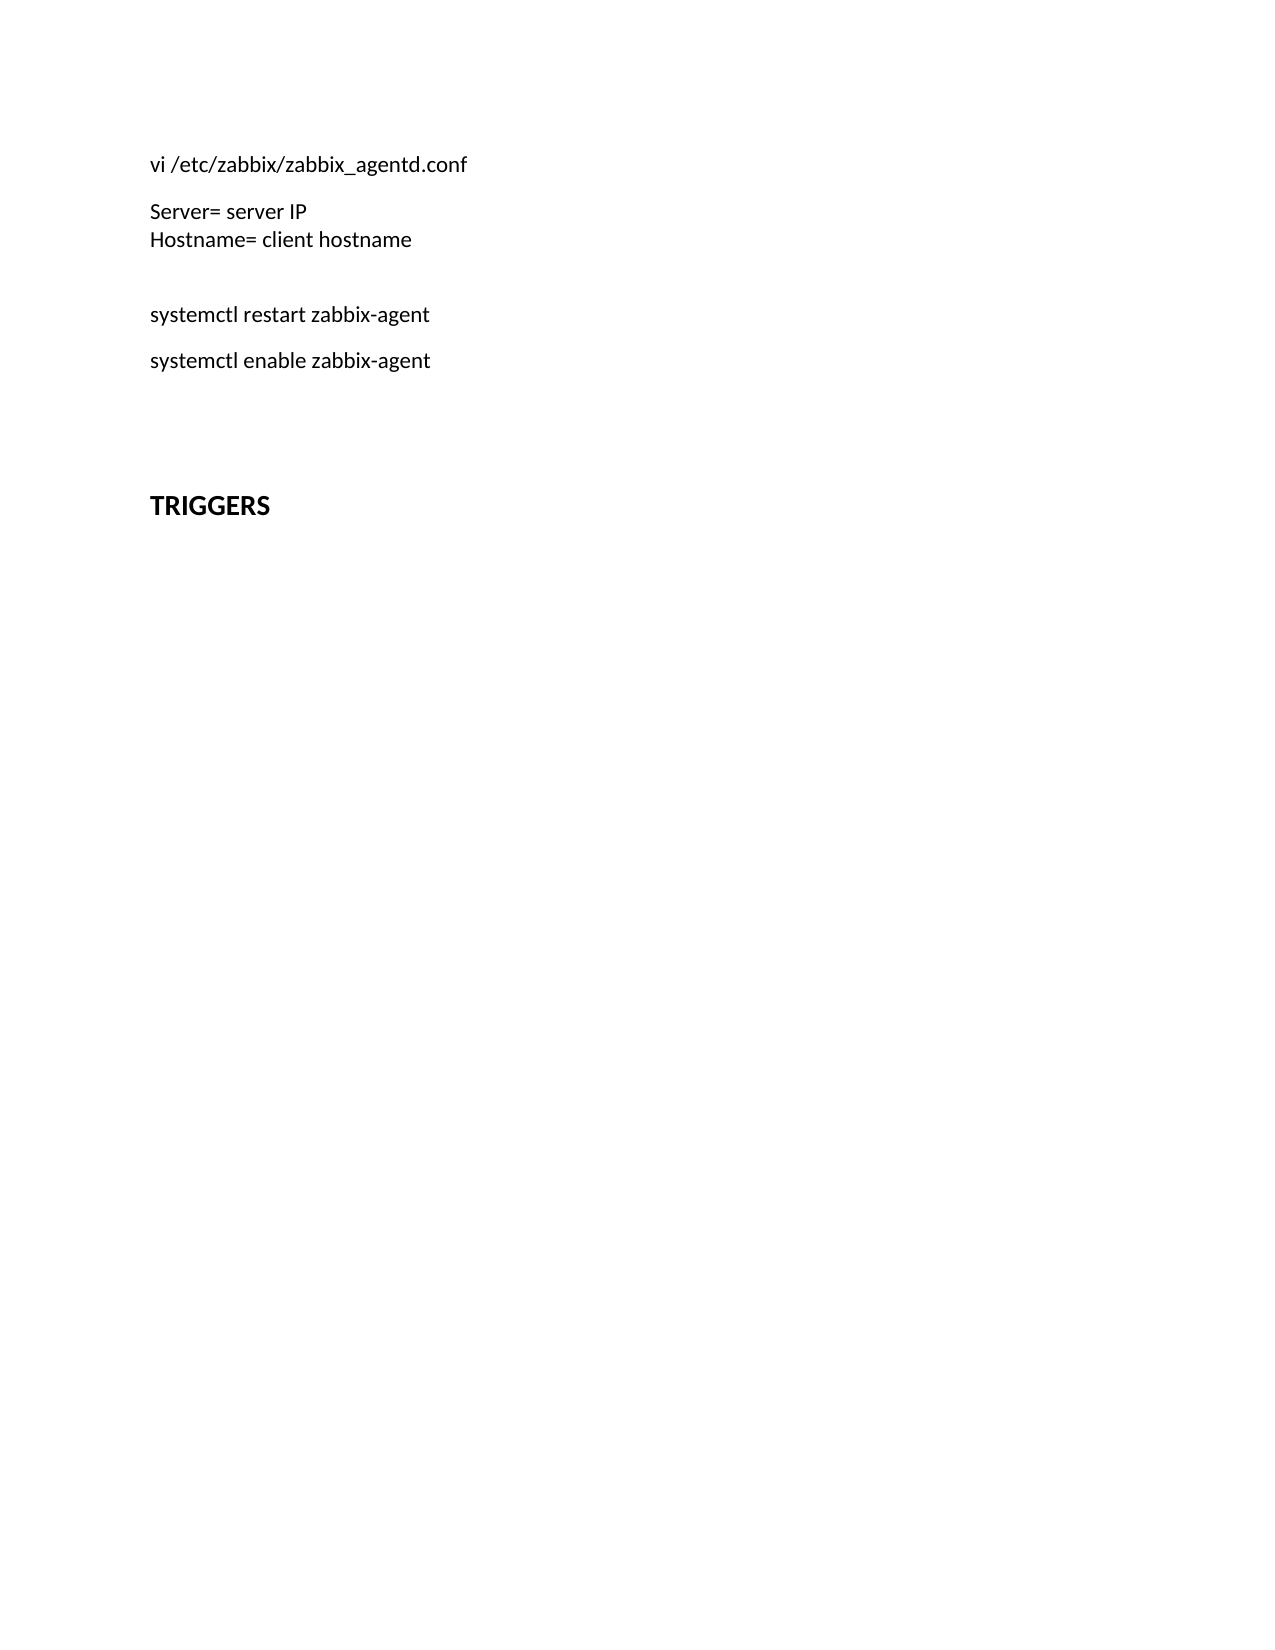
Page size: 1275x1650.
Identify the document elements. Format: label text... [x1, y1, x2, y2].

text TRIGGERS [150, 487, 1125, 523]
text Hostname= client hostname [150, 225, 1125, 253]
text vi /etc/zabbix/zabbix_agentd.conf [150, 150, 1125, 178]
text systemctl restart zabbix-agent [150, 300, 1125, 328]
text Server= server IP [150, 197, 1125, 225]
text systemctl enable zabbix-agent [150, 347, 1125, 375]
